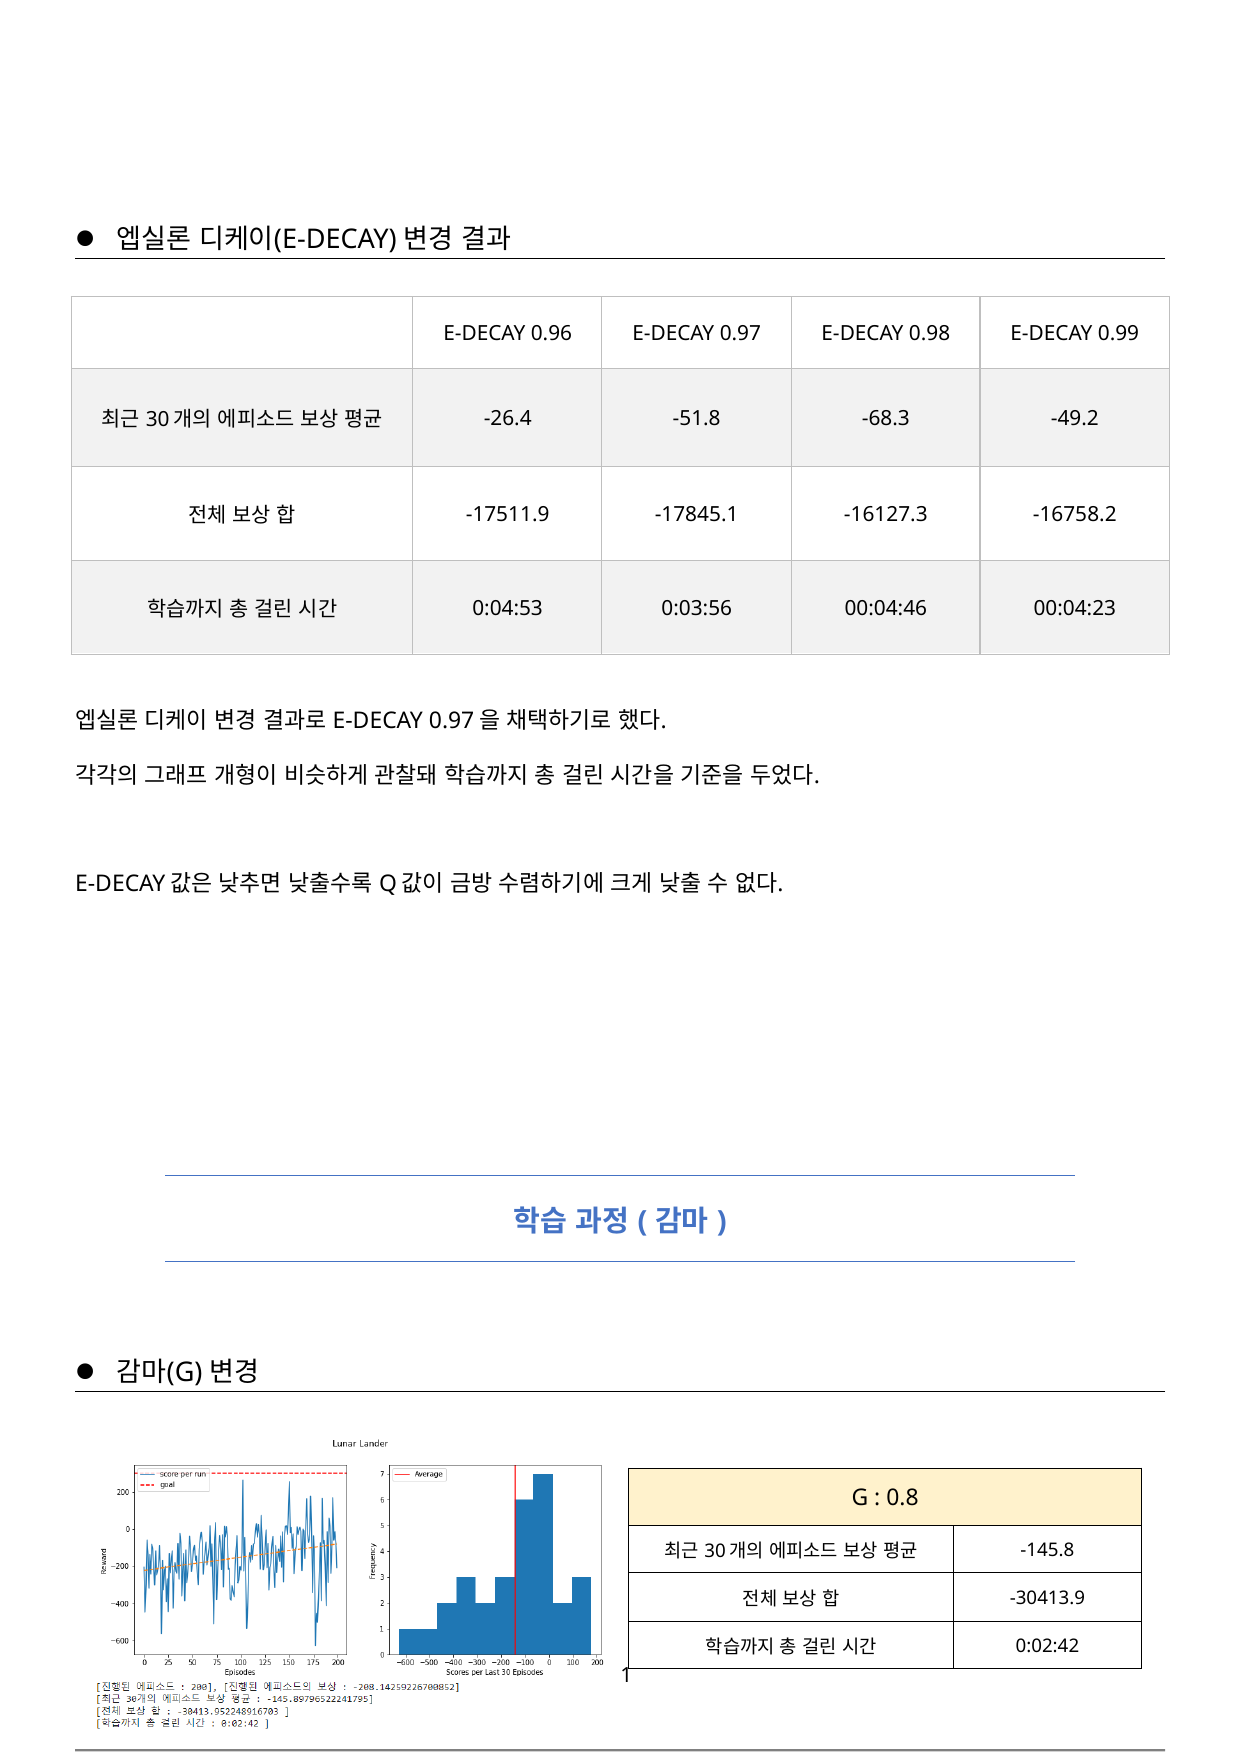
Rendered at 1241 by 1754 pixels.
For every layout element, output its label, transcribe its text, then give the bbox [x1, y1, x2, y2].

table_cell 0:03:56 [602, 561, 791, 653]
table_cell 전체 보상 합 [72, 467, 412, 559]
table_cell 00:04:23 [981, 561, 1169, 653]
table_cell -26.4 [413, 369, 601, 466]
table_header [72, 297, 412, 368]
table_cell -145.8 [954, 1526, 1141, 1572]
table_header G : 0.8 [629, 1469, 1141, 1525]
table_cell 최근 30개의 에피소드 보상 평균 [72, 369, 412, 466]
table_header E-DECAY 0.99 [981, 297, 1169, 368]
table_cell 학습까지 총 걸린 시간 [72, 561, 412, 653]
table_cell 00:04:46 [792, 561, 979, 653]
table_cell 전체 보상 합 [629, 1573, 953, 1621]
list 감마(G) 변경 [75, 1350, 1165, 1391]
table_header E-DECAY 0.98 [792, 297, 979, 368]
table_cell -49.2 [981, 369, 1169, 466]
text 엡실론 디케이 변경 결과로 E-DECAY 0.97을 채택하기로 했다. [75, 702, 1165, 735]
list 엡실론 디케이(E-DECAY) 변경 결과 [75, 217, 1165, 258]
table_cell 0:02:42 [954, 1622, 1141, 1668]
table_header E-DECAY 0.96 [413, 297, 601, 368]
table_cell -30413.9 [954, 1573, 1141, 1621]
table_cell -17511.9 [413, 467, 601, 559]
table_cell -17845.1 [602, 467, 791, 559]
picture [92, 1433, 622, 1731]
table_cell -16127.3 [792, 467, 979, 559]
text 각각의 그래프 개형이 비슷하게 관찰돼 학습까지 총 걸린 시간을 기준을 두었다. [75, 757, 1165, 790]
table_cell 최근 30개의 에피소드 보상 평균 [629, 1526, 953, 1572]
table_cell -16758.2 [981, 467, 1169, 559]
table_cell -51.8 [602, 369, 791, 466]
text E-DECAY값은 낮추면 낮출수록 Q값이 금방 수렴하기에 크게 낮출 수 없다. [75, 864, 1165, 898]
table_header E-DECAY 0.97 [602, 297, 791, 368]
table_cell -68.3 [792, 369, 979, 466]
text 학습 과정 ( 감마 ) [165, 1176, 1075, 1261]
table_cell 0:04:53 [413, 561, 601, 653]
table_cell 학습까지 총 걸린 시간 [629, 1622, 953, 1668]
